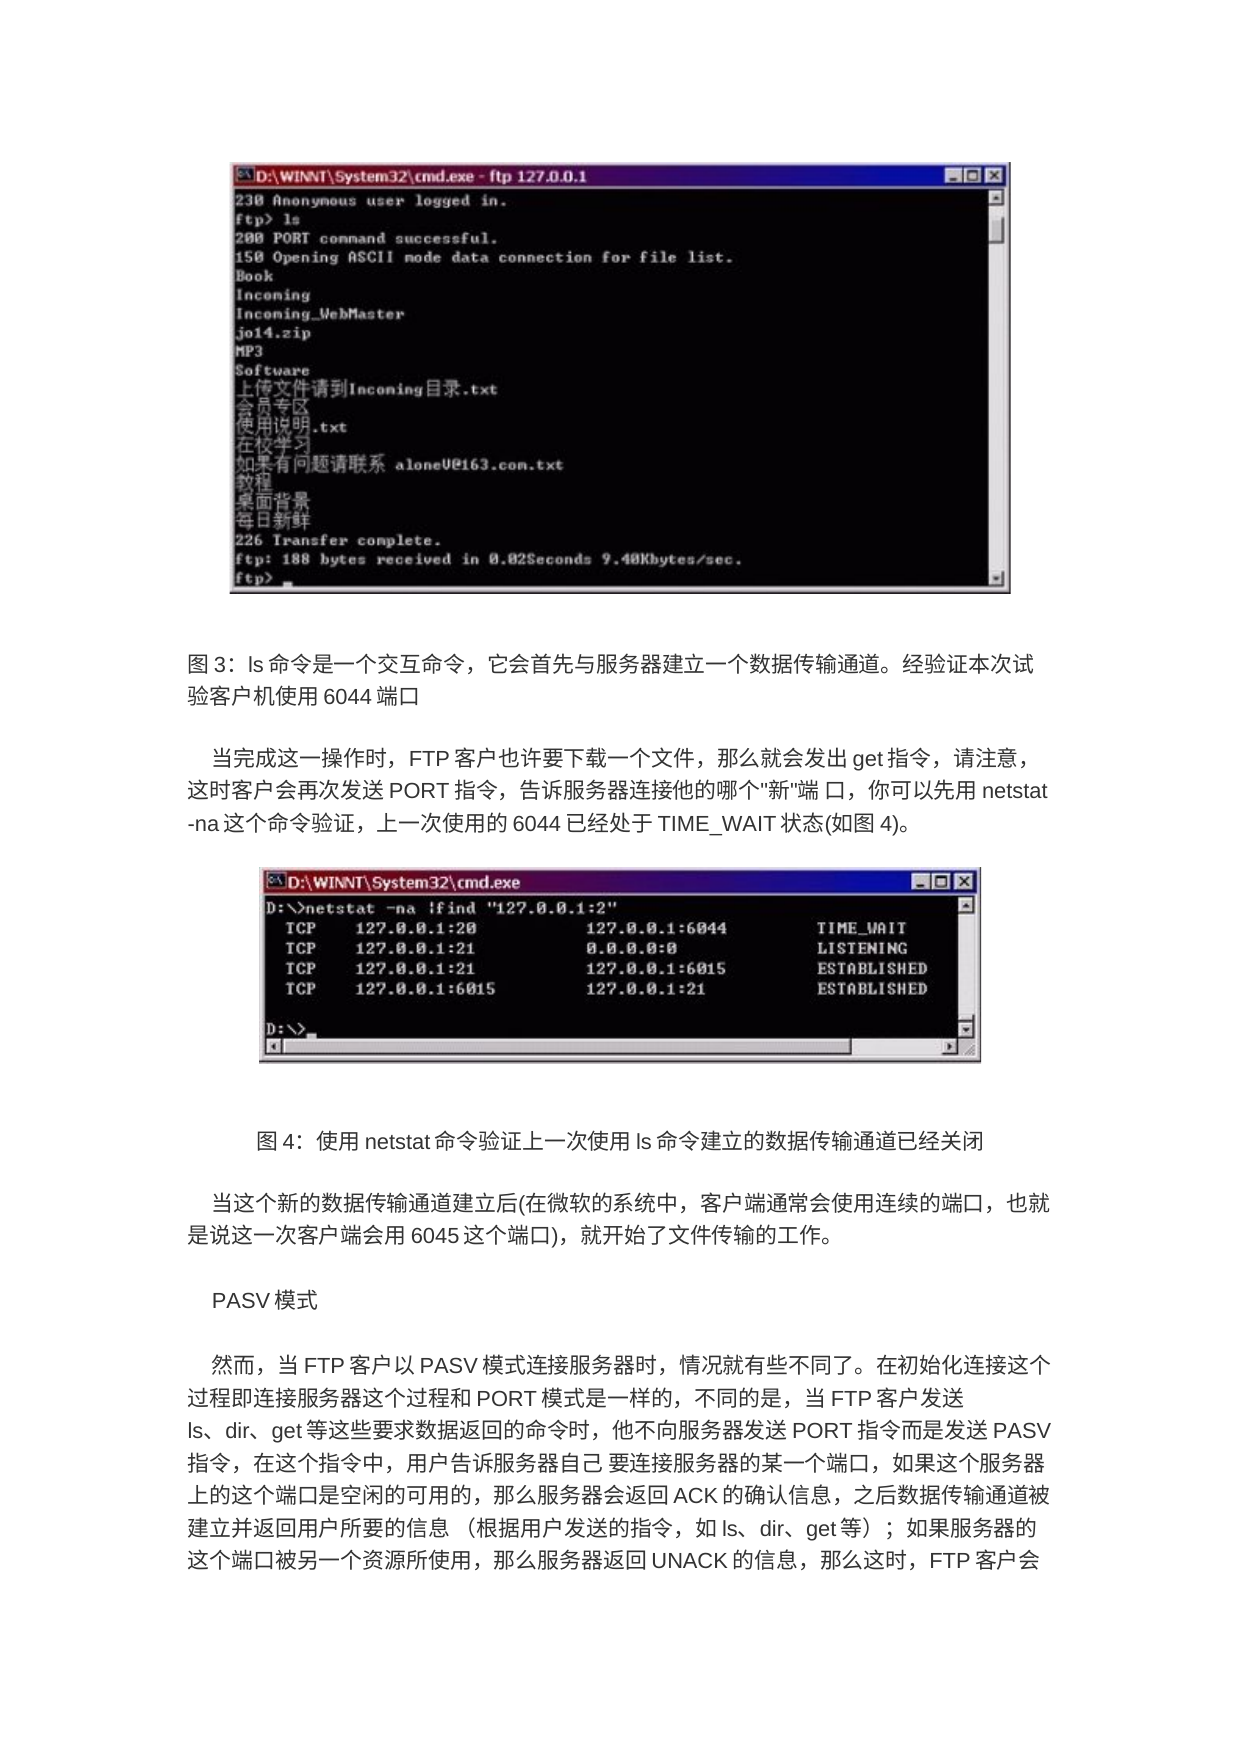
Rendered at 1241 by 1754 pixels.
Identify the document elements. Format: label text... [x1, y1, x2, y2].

text 图3：ls命令是一个交互命令，它会首先与服务器建立一个数据传输通道。经验证本次试验客户机使用6044端口 [187, 646, 1053, 711]
picture [259, 867, 982, 1064]
text 当完成这一操作时，FTP客户也许要下载一个文件，那么就会发出get指令，请注意，这时客户会再次发送PORT指令，告诉服务器连接他的哪个"新"端 口，你可以先用netstat -na这个命令验证，上一次使用的6044已经处于TIME_WAIT状态(如图4)。 [187, 740, 1053, 838]
text 图4：使用netstat命令验证上一次使用ls命令建立的数据传输通道已经关闭 [187, 1124, 1053, 1156]
picture [229, 162, 1011, 594]
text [187, 1185, 1053, 1575]
